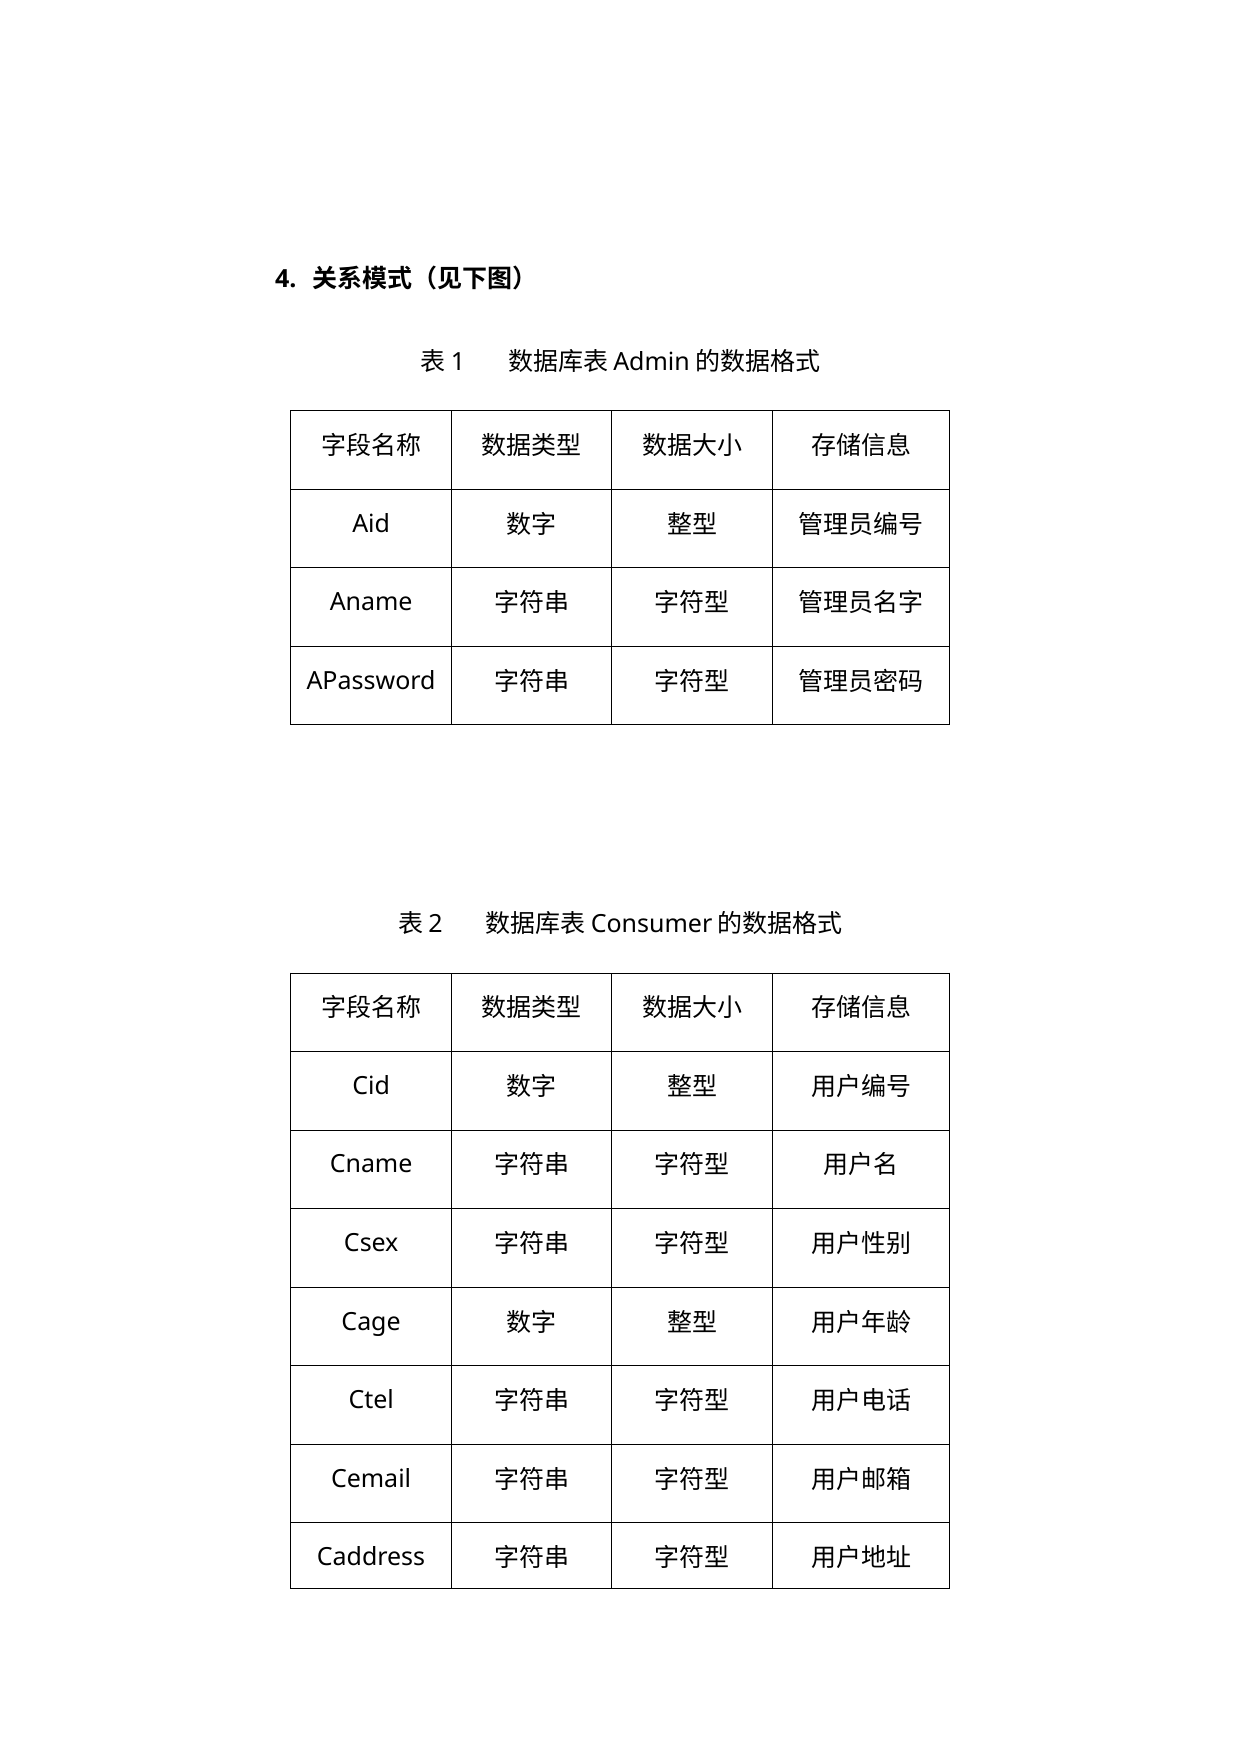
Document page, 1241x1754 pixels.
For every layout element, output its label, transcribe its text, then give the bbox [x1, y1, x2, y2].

table_cell 管理员编号 [773, 490, 949, 567]
table_header 存储信息 [773, 411, 949, 489]
text 表2 数据库表Consumer的数据格式 [187, 889, 1053, 954]
table_cell 用户邮箱 [773, 1445, 949, 1522]
table_cell 字符型 [612, 1131, 772, 1208]
table_cell Ctel [291, 1366, 451, 1444]
table_cell 用户地址 [773, 1523, 949, 1588]
table_header 字段名称 [291, 974, 451, 1051]
table_cell 字符串 [452, 1445, 611, 1522]
table_cell 整型 [612, 1288, 772, 1365]
text 表1 数据库表Admin的数据格式 [187, 327, 1053, 392]
table_cell 整型 [612, 1052, 772, 1129]
table_cell Csex [291, 1209, 451, 1287]
table_cell 字符型 [612, 1445, 772, 1522]
table_cell 字符串 [452, 1366, 611, 1444]
table_cell 字符串 [452, 647, 611, 724]
table_cell 管理员名字 [773, 568, 949, 646]
table_cell Cname [291, 1131, 451, 1208]
list 关系模式（见下图） [275, 244, 1053, 309]
table_cell APassword [291, 647, 451, 724]
table_cell 字符串 [452, 1131, 611, 1208]
table_cell 数字 [452, 1052, 611, 1129]
table_cell Cage [291, 1288, 451, 1365]
table_cell 整型 [612, 490, 772, 567]
table_cell 数字 [452, 490, 611, 567]
table_cell 用户年龄 [773, 1288, 949, 1365]
table_cell 字符型 [612, 568, 772, 646]
table_header 数据大小 [612, 974, 772, 1051]
table_cell 字符串 [452, 1209, 611, 1287]
table_cell 字符串 [452, 568, 611, 646]
table_cell 字符型 [612, 1209, 772, 1287]
table_header 数据类型 [452, 974, 611, 1051]
table_cell 用户名 [773, 1131, 949, 1208]
table_cell Aname [291, 568, 451, 646]
table_cell 用户编号 [773, 1052, 949, 1129]
table_header 数据大小 [612, 411, 772, 489]
table_cell 用户性别 [773, 1209, 949, 1287]
table_cell 数字 [452, 1288, 611, 1365]
table_cell Aid [291, 490, 451, 567]
table_header 数据类型 [452, 411, 611, 489]
table_cell 字符型 [612, 647, 772, 724]
table_cell Cemail [291, 1445, 451, 1522]
table_cell 字符串 [452, 1523, 611, 1588]
table_cell 字符型 [612, 1366, 772, 1444]
table_header 字段名称 [291, 411, 451, 489]
table_header 存储信息 [773, 974, 949, 1051]
table_cell 用户电话 [773, 1366, 949, 1444]
table_cell 管理员密码 [773, 647, 949, 724]
table_cell 字符型 [612, 1523, 772, 1588]
table_cell Caddress [291, 1523, 451, 1588]
table_cell Cid [291, 1052, 451, 1129]
